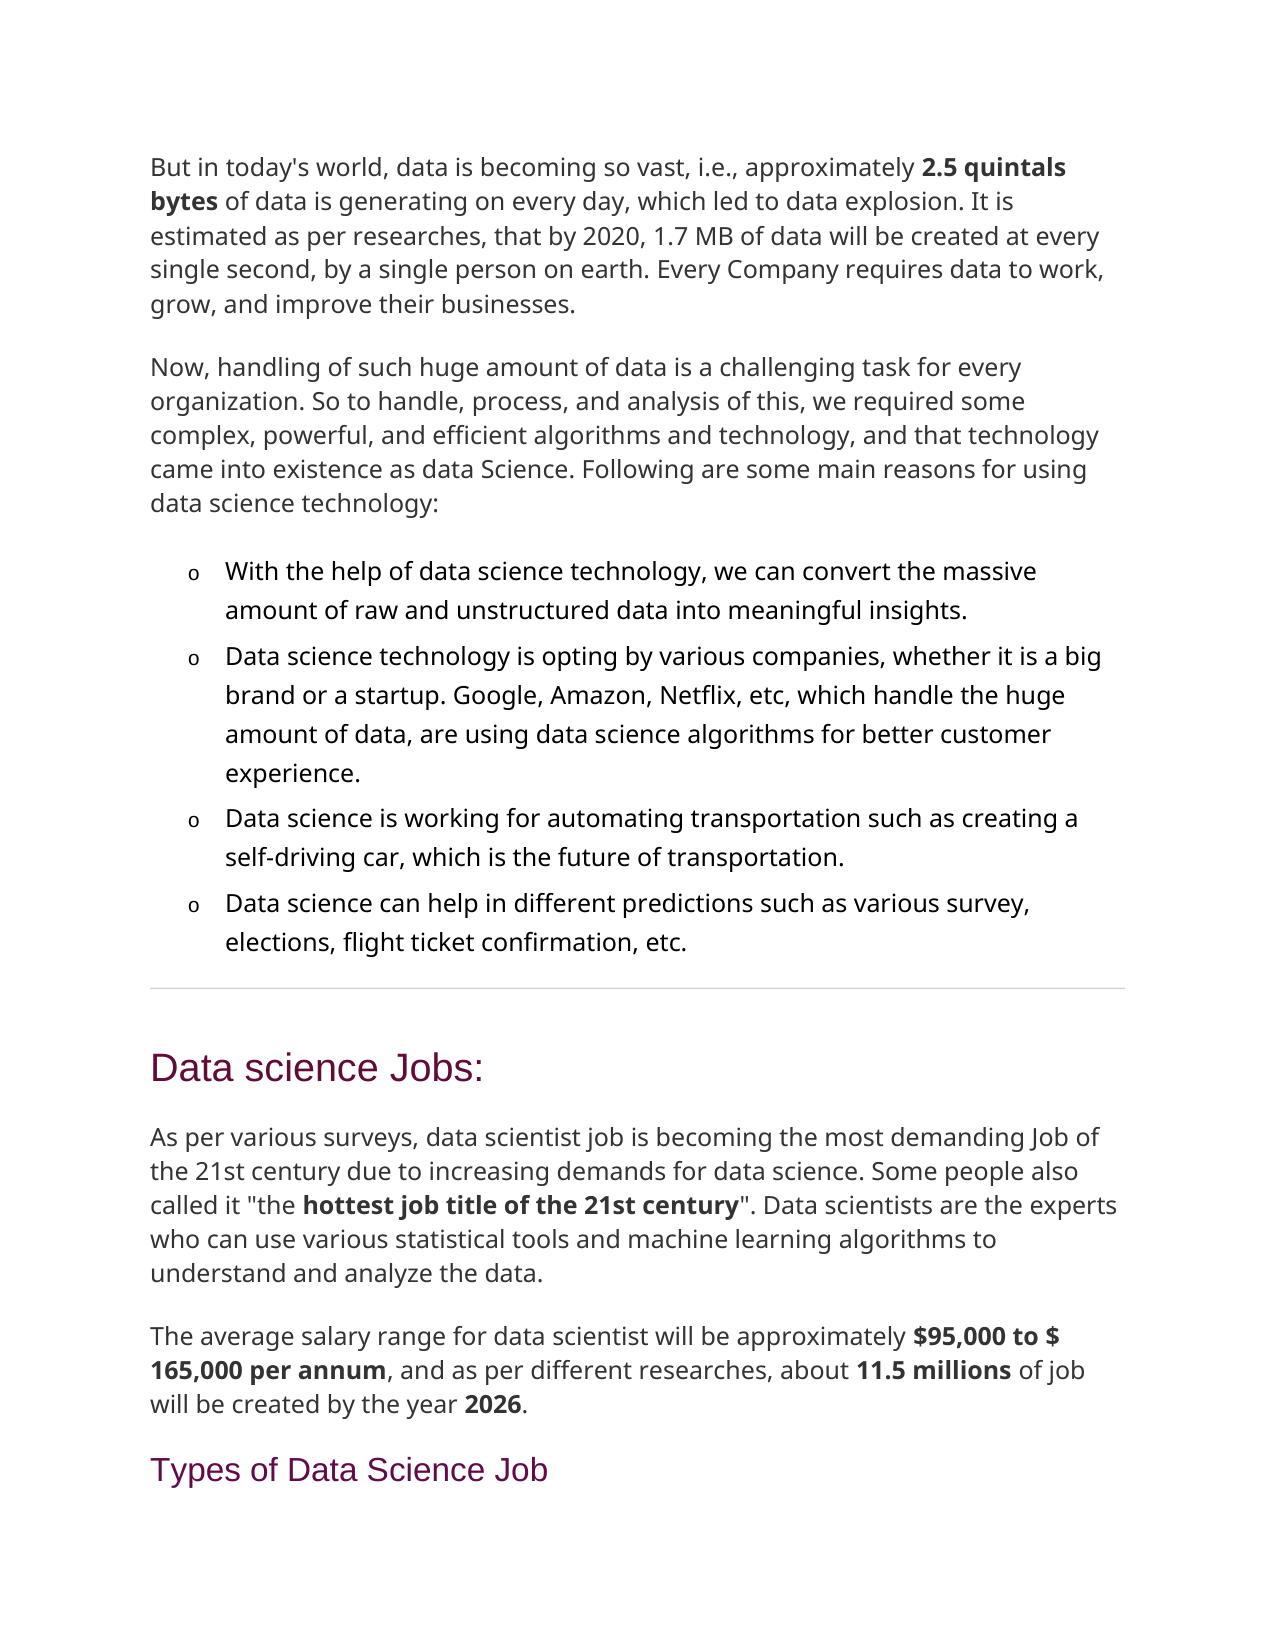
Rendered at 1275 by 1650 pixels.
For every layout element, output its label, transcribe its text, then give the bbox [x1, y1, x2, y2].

text The average salary range for data scientist will be approximately $95,000 to $ 165,000 per annum, and as per different researches, about 11.5 millions of job will be created by the year 2026. [150, 1319, 1125, 1421]
text Types of Data Science Job [150, 1450, 1125, 1489]
list Data science is working for automating transportation such as creating a self-driving car, which is the future of transportation. [187, 796, 1125, 874]
text As per various surveys, data scientist job is becoming the most demanding Job of the 21st century due to increasing demands for data science. Some people also called it "the hottest job title of the 21st century". Data scientists are the experts who can use various statistical tools and machine learning algorithms to understand and analyze the data. [150, 1119, 1125, 1290]
list Data science technology is opting by various companies, whether it is a big brand or a startup. Google, Amazon, Netflix, etc, which handle the huge amount of data, are using data science algorithms for better customer experience. [187, 633, 1125, 789]
list Data science can help in different predictions such as various survey, elections, flight ticket confirmation, etc. [187, 880, 1125, 958]
text Data science Jobs: [150, 1045, 1125, 1090]
text But in today's world, data is becoming so vast, i.e., approximately 2.5 quintals bytes of data is generating on every day, which led to data explosion. It is estimated as per researches, that by 2020, 1.7 MB of data will be created at every single second, by a single person on earth. Every Company requires data to work, grow, and improve their businesses. [150, 150, 1125, 320]
text Now, handling of such huge amount of data is a challenging task for every organization. So to handle, process, and analysis of this, we required some complex, powerful, and efficient algorithms and technology, and that technology came into existence as data Science. Following are some main reasons for using data science technology: [150, 349, 1125, 520]
list With the help of data science technology, we can convert the massive amount of raw and unstructured data into meaningful insights. [187, 549, 1125, 627]
